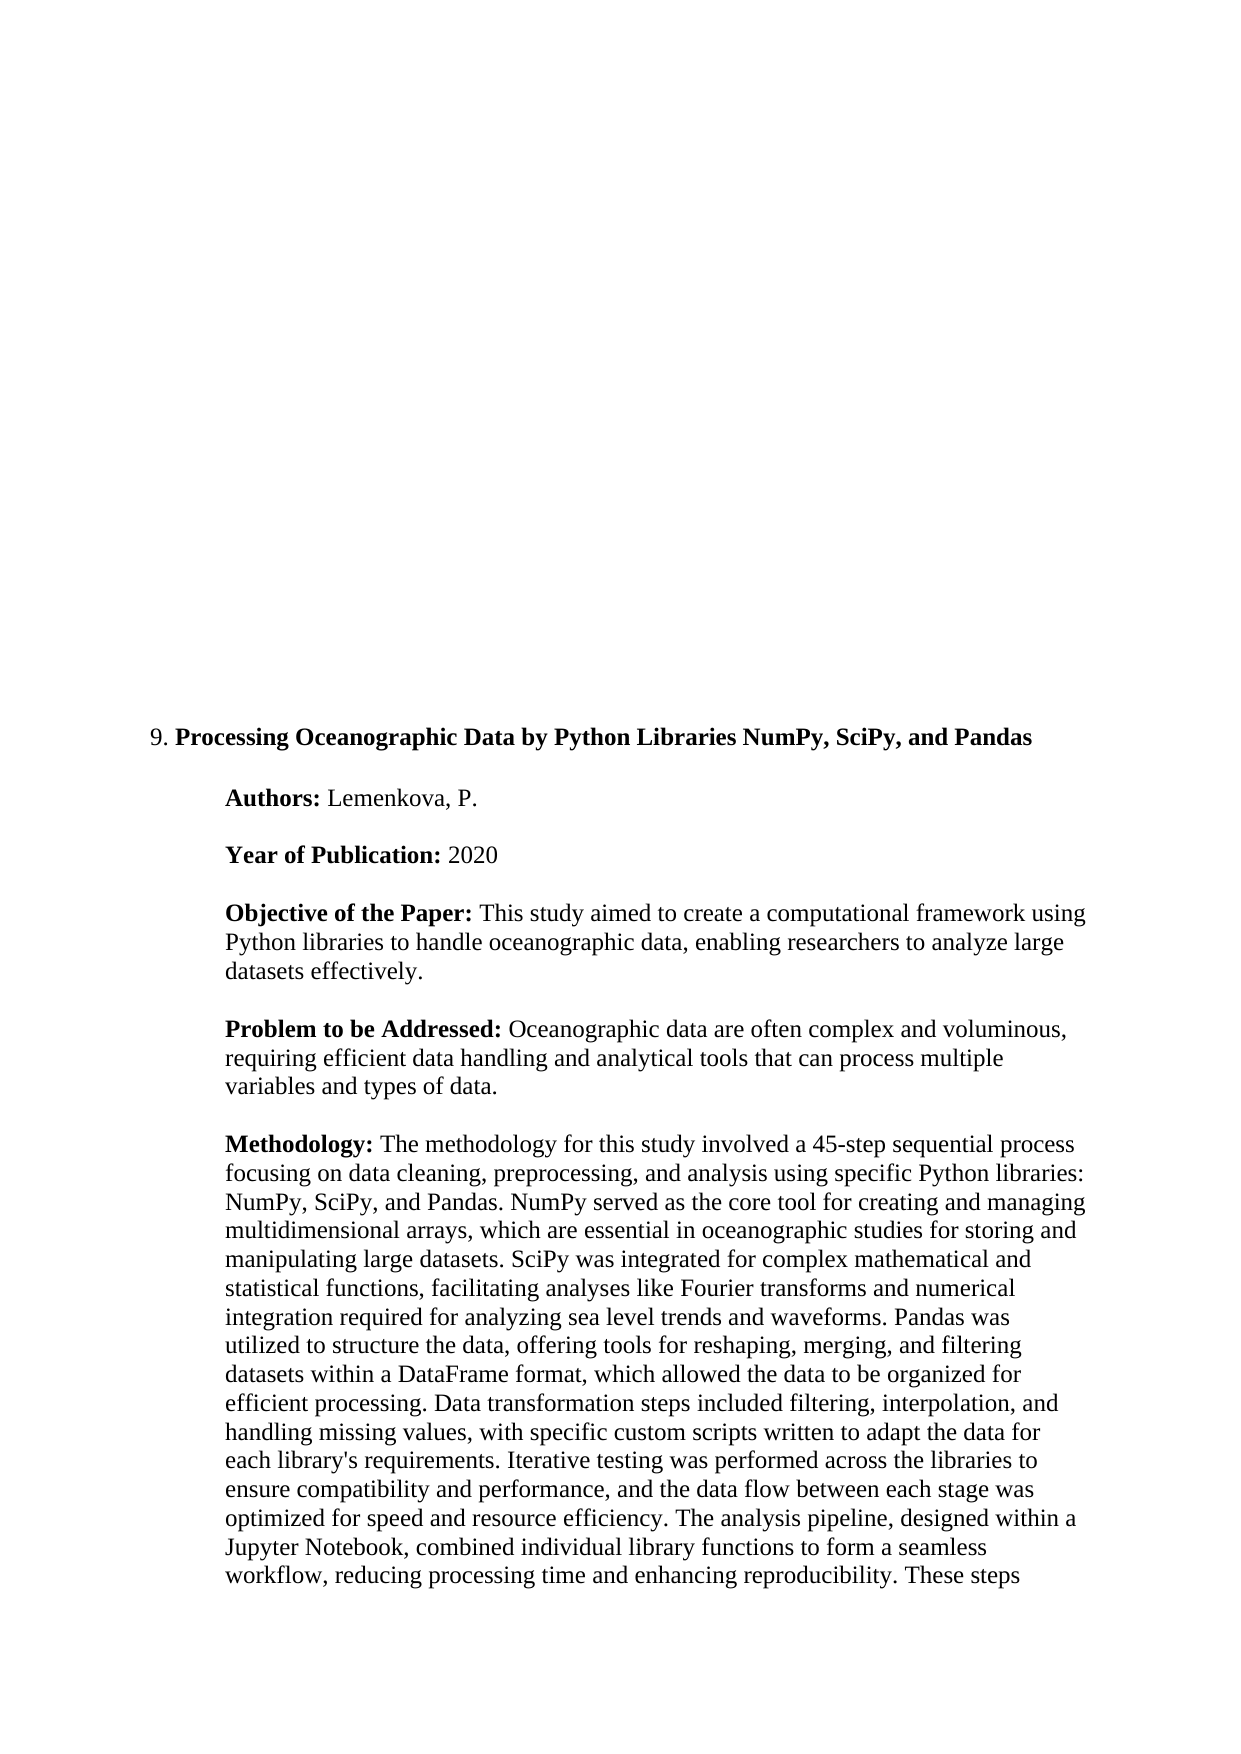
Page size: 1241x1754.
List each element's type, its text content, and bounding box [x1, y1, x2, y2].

text Objective of the Paper: This study aimed to create a computational framework using Python libraries to handle oceanographic data, enabling researchers to analyze large datasets effectively. [225, 898, 1090, 985]
text Authors: Lemenkova, P. [225, 783, 1090, 811]
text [225, 1129, 1090, 1589]
text 9. Processing Oceanographic Data by Python Libraries NumPy, SciPy, and Pandas [150, 722, 1090, 751]
text Year of Publication: 2020 [225, 841, 1090, 869]
text Problem to be Addressed: Oceanographic data are often complex and voluminous, requiring efficient data handling and analytical tools that can process multiple variables and types of data. [225, 1014, 1090, 1100]
